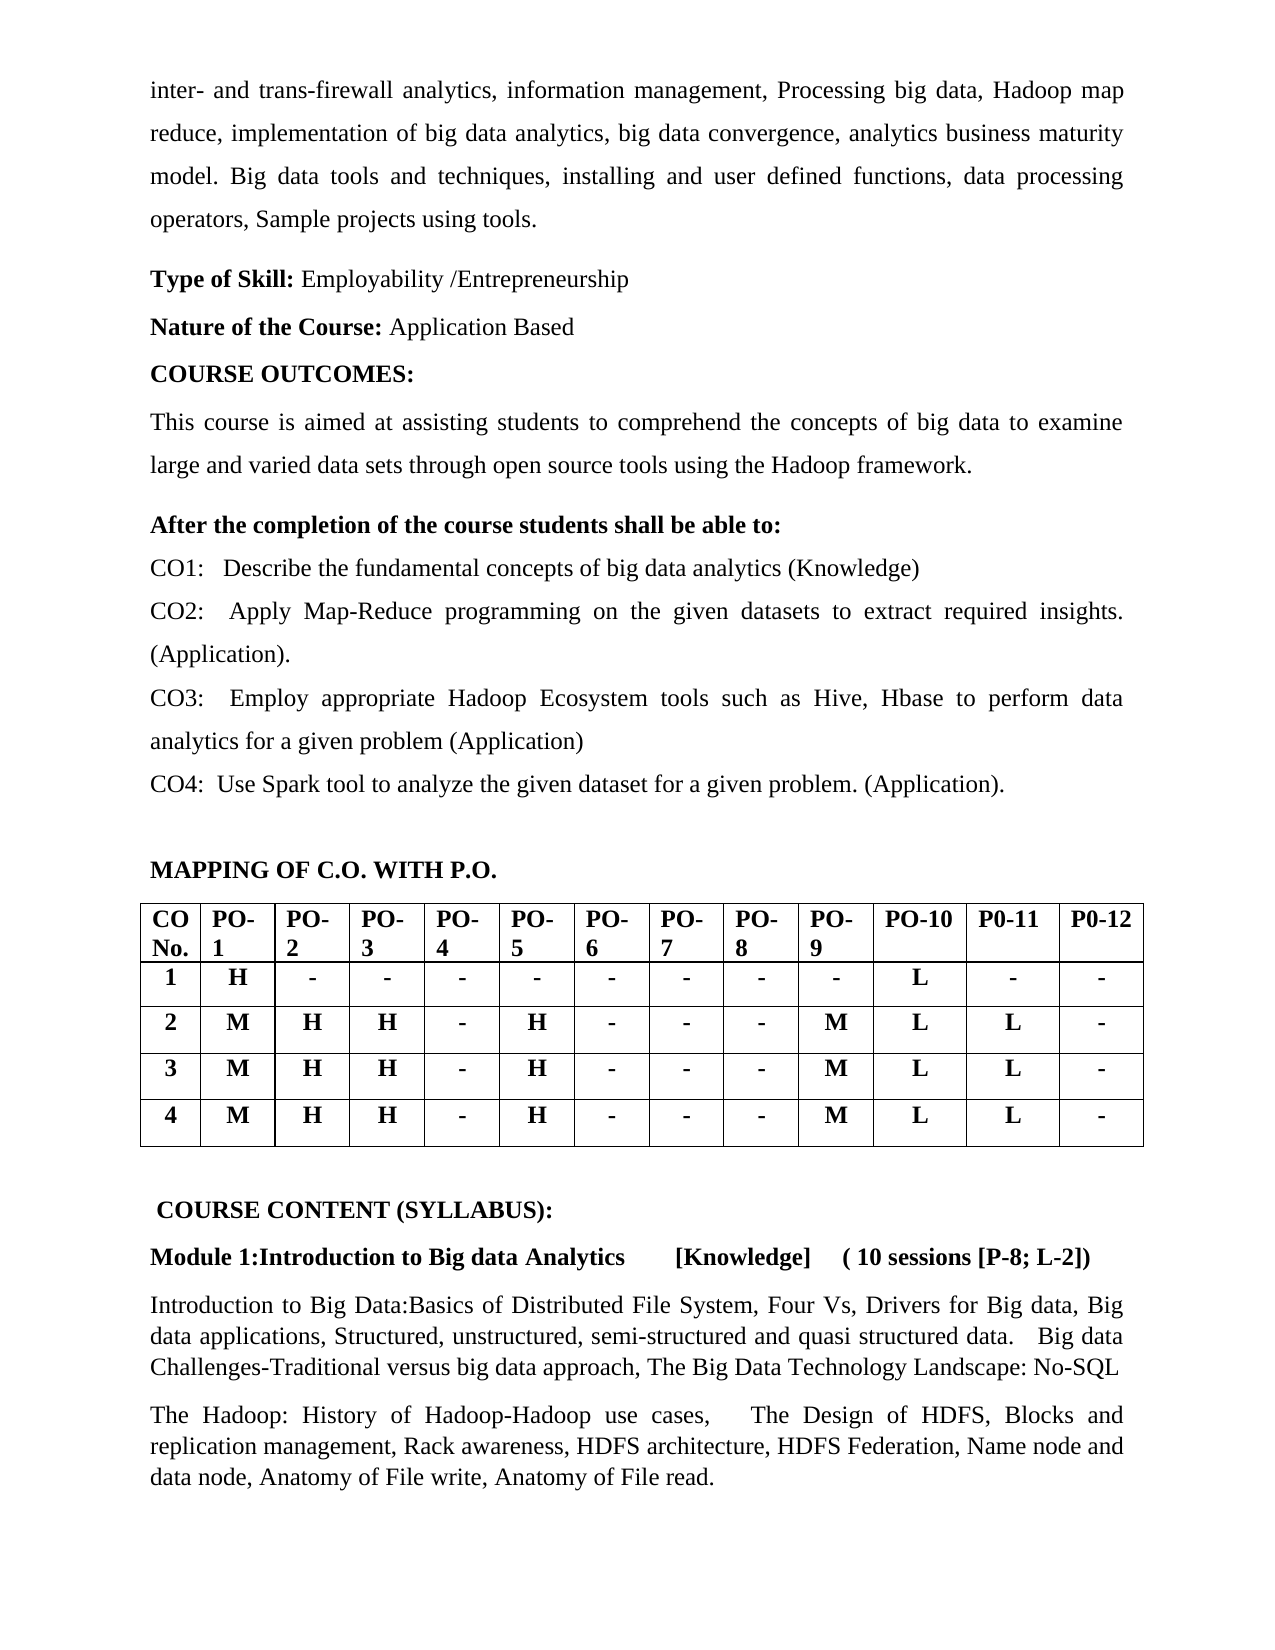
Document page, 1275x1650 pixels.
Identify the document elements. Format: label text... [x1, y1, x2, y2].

table_cell - [500, 963, 574, 1006]
text CO3: Employ appropriate Hadoop Ecosystem tools such as Hive, Hbase to perform data analytics for a given problem (Application) [150, 683, 1125, 754]
table_header PO-1 [201, 904, 274, 961]
table_cell - [575, 963, 649, 1006]
table_cell - [650, 1007, 723, 1052]
table_cell - [724, 963, 798, 1006]
table_cell M [799, 1007, 873, 1052]
table_header PO-4 [425, 904, 499, 961]
table_cell - [1060, 963, 1143, 1006]
table_cell - [575, 1054, 649, 1099]
text This course is aimed at assisting students to comprehend the concepts of big data to examine large and varied data sets through open source tools using the Hadoop framework. [150, 407, 1125, 479]
text CO4: Use Spark tool to analyze the given dataset for a given problem. (Application). [150, 769, 1125, 798]
table_header PO-3 [350, 904, 424, 961]
table_cell H [500, 1054, 574, 1099]
table_cell L [967, 1054, 1059, 1099]
table_cell H [201, 963, 274, 1006]
table_cell 3 [141, 1054, 200, 1099]
table_cell 2 [141, 1007, 200, 1052]
table_cell M [201, 1054, 274, 1099]
text MAPPING OF C.O. WITH P.O. [150, 855, 1125, 884]
table_cell L [874, 963, 966, 1006]
table_cell - [425, 1054, 499, 1099]
table_cell M [799, 1100, 873, 1146]
table_cell H [276, 1100, 349, 1146]
table_cell L [874, 1007, 966, 1052]
table_cell M [201, 1100, 274, 1146]
text COURSE CONTENT (SYLLABUS): [150, 1195, 1125, 1223]
table_cell - [650, 1054, 723, 1099]
table_cell - [425, 963, 499, 1006]
table_header PO-10 [874, 904, 966, 961]
text COURSE OUTCOMES: [150, 359, 1125, 388]
text Introduction to Big Data:Basics of Distributed File System, Four Vs, Drivers for Big data, Big data applications, Structured, unstructured, semi-structured and quasi structured data. Big data Challenges-Traditional versus big data approach, The Big Data Technology Landscape: No-SQL [150, 1290, 1125, 1381]
table_header PO-8 [724, 904, 798, 961]
table_cell - [724, 1100, 798, 1146]
table_cell L [874, 1100, 966, 1146]
table_cell - [650, 963, 723, 1006]
table_cell H [350, 1054, 424, 1099]
table_header P0-12 [1060, 904, 1143, 961]
table_header CO No. [141, 904, 200, 961]
table_cell 1 [141, 963, 200, 1006]
table_header PO-7 [650, 904, 723, 961]
table_cell - [575, 1007, 649, 1052]
table_cell H [500, 1100, 574, 1146]
table_cell - [425, 1100, 499, 1146]
table_cell - [967, 963, 1059, 1006]
table_header PO-6 [575, 904, 649, 961]
text CO1: Describe the fundamental concepts of big data analytics (Knowledge) [150, 553, 1125, 582]
table_cell - [575, 1100, 649, 1146]
table_cell M [201, 1007, 274, 1052]
table_cell H [350, 1007, 424, 1052]
text CO2: Apply Map-Reduce programming on the given datasets to extract required insights. (Application). [150, 596, 1125, 668]
table_header P0-11 [967, 904, 1059, 961]
table_cell L [874, 1054, 966, 1099]
table_cell H [500, 1007, 574, 1052]
table_cell - [799, 963, 873, 1006]
text Module 1:Introduction to Big data Analytics [Knowledge] ( 10 sessions [P-8; L-2]) [150, 1242, 1125, 1271]
table_cell L [967, 1007, 1059, 1052]
table_cell 4 [141, 1100, 200, 1146]
table_cell - [724, 1054, 798, 1099]
table_cell H [276, 1007, 349, 1052]
table_cell - [276, 963, 349, 1006]
table_cell - [650, 1100, 723, 1146]
table_cell - [1060, 1007, 1143, 1052]
table_cell - [350, 963, 424, 1006]
table_header PO-5 [500, 904, 574, 961]
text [150, 75, 1125, 233]
table_cell - [724, 1007, 798, 1052]
text Nature of the Course: Application Based [150, 312, 1125, 341]
table_cell - [1060, 1100, 1143, 1146]
table_header PO-2 [276, 904, 349, 961]
table_cell M [799, 1054, 873, 1099]
text Type of Skill: Employability /Entrepreneurship [150, 264, 1125, 293]
table_cell L [967, 1100, 1059, 1146]
table_cell - [1060, 1054, 1143, 1099]
text The Hadoop: History of Hadoop-Hadoop use cases, The Design of HDFS, Blocks and replication management, Rack awareness, HDFS architecture, HDFS Federation, Name node and data node, Anatomy of File write, Anatomy of File read. [150, 1400, 1125, 1491]
text After the completion of the course students shall be able to: [150, 510, 1125, 539]
table_header PO-9 [799, 904, 873, 961]
table_cell - [425, 1007, 499, 1052]
table_cell H [276, 1054, 349, 1099]
table_cell H [350, 1100, 424, 1146]
